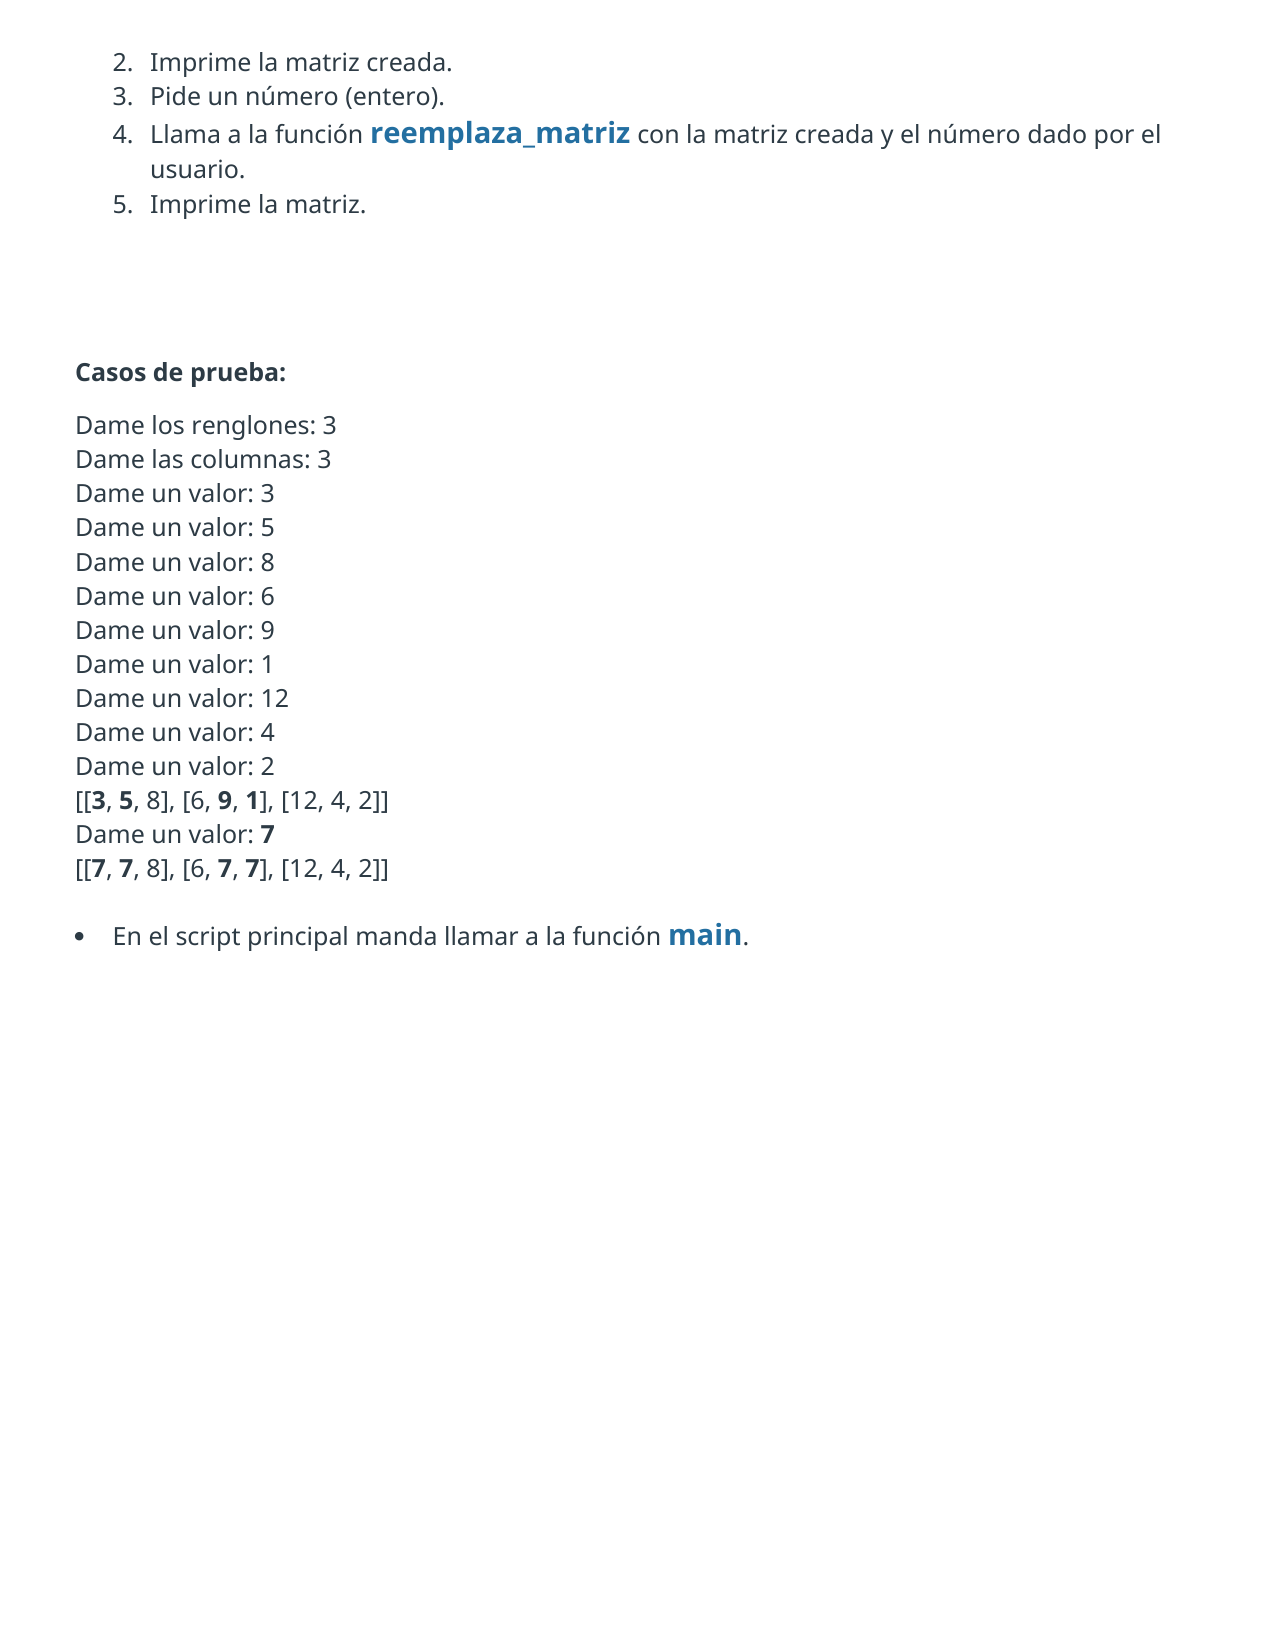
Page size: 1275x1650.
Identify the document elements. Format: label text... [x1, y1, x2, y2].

list En el script principal manda llamar a la función main. [75, 914, 1200, 954]
list Imprime la matriz creada. [112, 44, 1200, 78]
list Pide un número (entero). [112, 78, 1200, 112]
list Imprime la matriz. [112, 186, 1200, 220]
text Dame los renglones: 3 Dame las columnas: 3 Dame un valor: 3 Dame un valor: 5 Dame un valor: 8 Dame un valor: 6 Dame un valor: 9 Dame un valor: 1 Dame un valor: 12 Dame un valor: 4 Dame un valor: 2 [[3, 5, 8], [6, 9, 1], [12, 4, 2]] Dame un valor: 7 [[7, 7, 8], [6, 7, 7], [12, 4, 2]] [75, 408, 1200, 885]
text Casos de prueba: [75, 355, 1200, 389]
list Llama a la función reemplaza_matriz con la matriz creada y el número dado por el usuario. [112, 112, 1200, 186]
